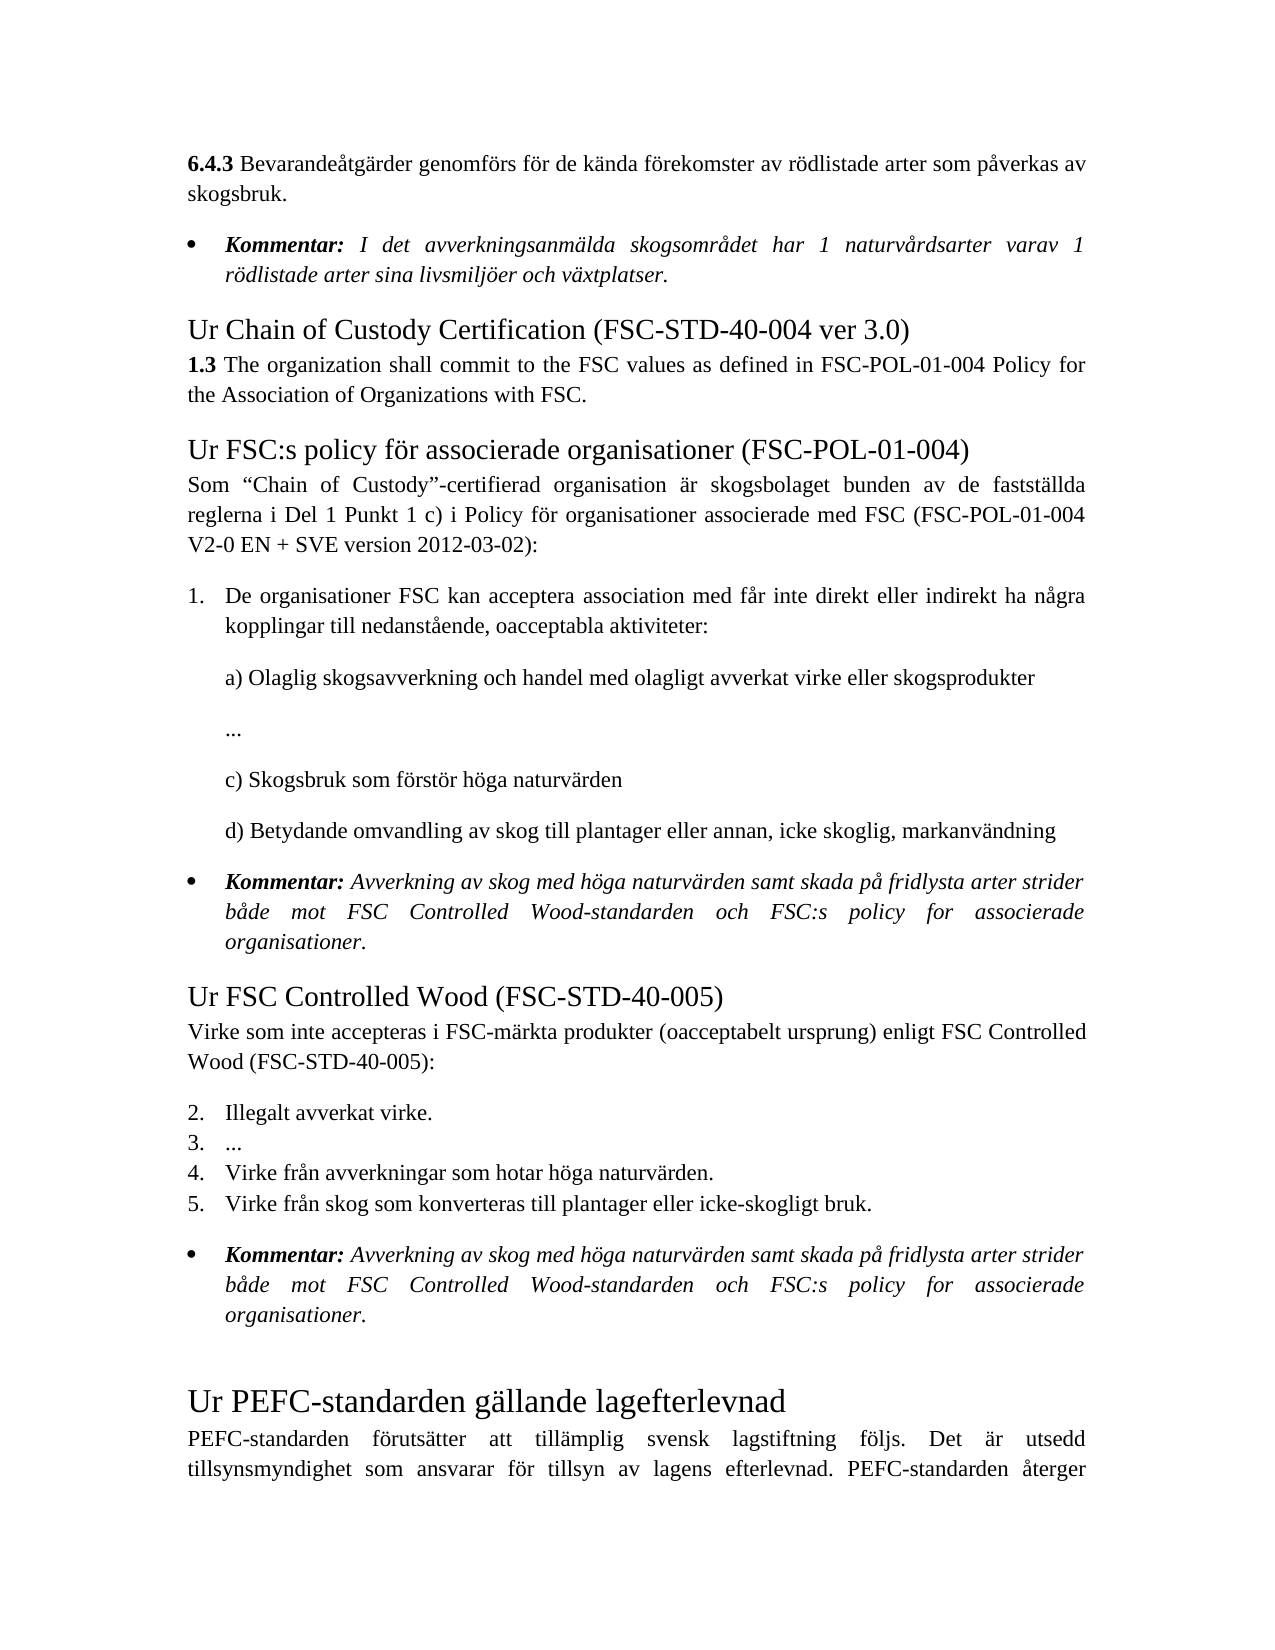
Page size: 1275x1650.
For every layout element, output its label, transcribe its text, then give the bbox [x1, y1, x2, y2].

subtitle Ur FSC:s policy för associerade organisationer (FSC-POL-01-004) [187, 432, 1087, 466]
list Virke från avverkningar som hotar höga naturvärden. [187, 1159, 1087, 1186]
list Virke från skog som konverteras till plantager eller icke-skogligt bruk. [187, 1189, 1087, 1216]
text 1.3 The organization shall commit to the FSC values as defined in FSC-POL-01-004 Policy for the Association of Organizations with FSC. [187, 351, 1087, 408]
text Som “Chain of Custody”-certifierad organisation är skogsbolaget bunden av de fastställda reglerna i Del 1 Punkt 1 c) i Policy för organisationer associerade med FSC (FSC-POL-01-004 V2-0 EN + SVE version 2012-03-02): [187, 471, 1087, 558]
list Kommentar: I det avverkningsanmälda skogsområdet har 1 naturvårdsarter varav 1 rödlistade arter sina livsmiljöer och växtplatser. [187, 231, 1087, 288]
subtitle Ur FSC Controlled Wood (FSC-STD-40-005) [187, 979, 1087, 1013]
text ... [225, 714, 1087, 741]
list Kommentar: Avverkning av skog med höga naturvärden samt skada på fridlysta arter strider både mot FSC Controlled Wood-standarden och FSC:s policy for associerade organisationer. [187, 1241, 1087, 1327]
text Virke som inte accepteras i FSC-märkta produkter (oacceptabelt ursprung) enligt FSC Controlled Wood (FSC-STD-40-005): [187, 1018, 1087, 1074]
text d) Betydande omvandling av skog till plantager eller annan, icke skoglig, markanvändning [225, 817, 1087, 843]
subtitle Ur PEFC-standarden gällande lagefterlevnad [187, 1381, 1087, 1419]
text a) Olaglig skogsavverkning och handel med olagligt avverkat virke eller skogsprodukter [225, 663, 1087, 690]
list De organisationer FSC kan acceptera association med får inte direkt eller indirekt ha några kopplingar till nedanstående, oacceptabla aktiviteter: [187, 582, 1087, 639]
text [187, 1425, 1087, 1482]
text c) Skogsbruk som förstör höga naturvärden [225, 766, 1087, 792]
list ... [187, 1129, 1087, 1156]
list Illegalt avverkat virke. [187, 1099, 1087, 1125]
text 6.4.3 Bevarandeåtgärder genomförs för de kända förekomster av rödlistade arter som påverkas av skogsbruk. [187, 150, 1087, 207]
subtitle Ur Chain of Custody Certification (FSC-STD-40-004 ver 3.0) [187, 312, 1087, 346]
list Kommentar: Avverkning av skog med höga naturvärden samt skada på fridlysta arter strider både mot FSC Controlled Wood-standarden och FSC:s policy for associerade organisationer. [187, 868, 1087, 954]
